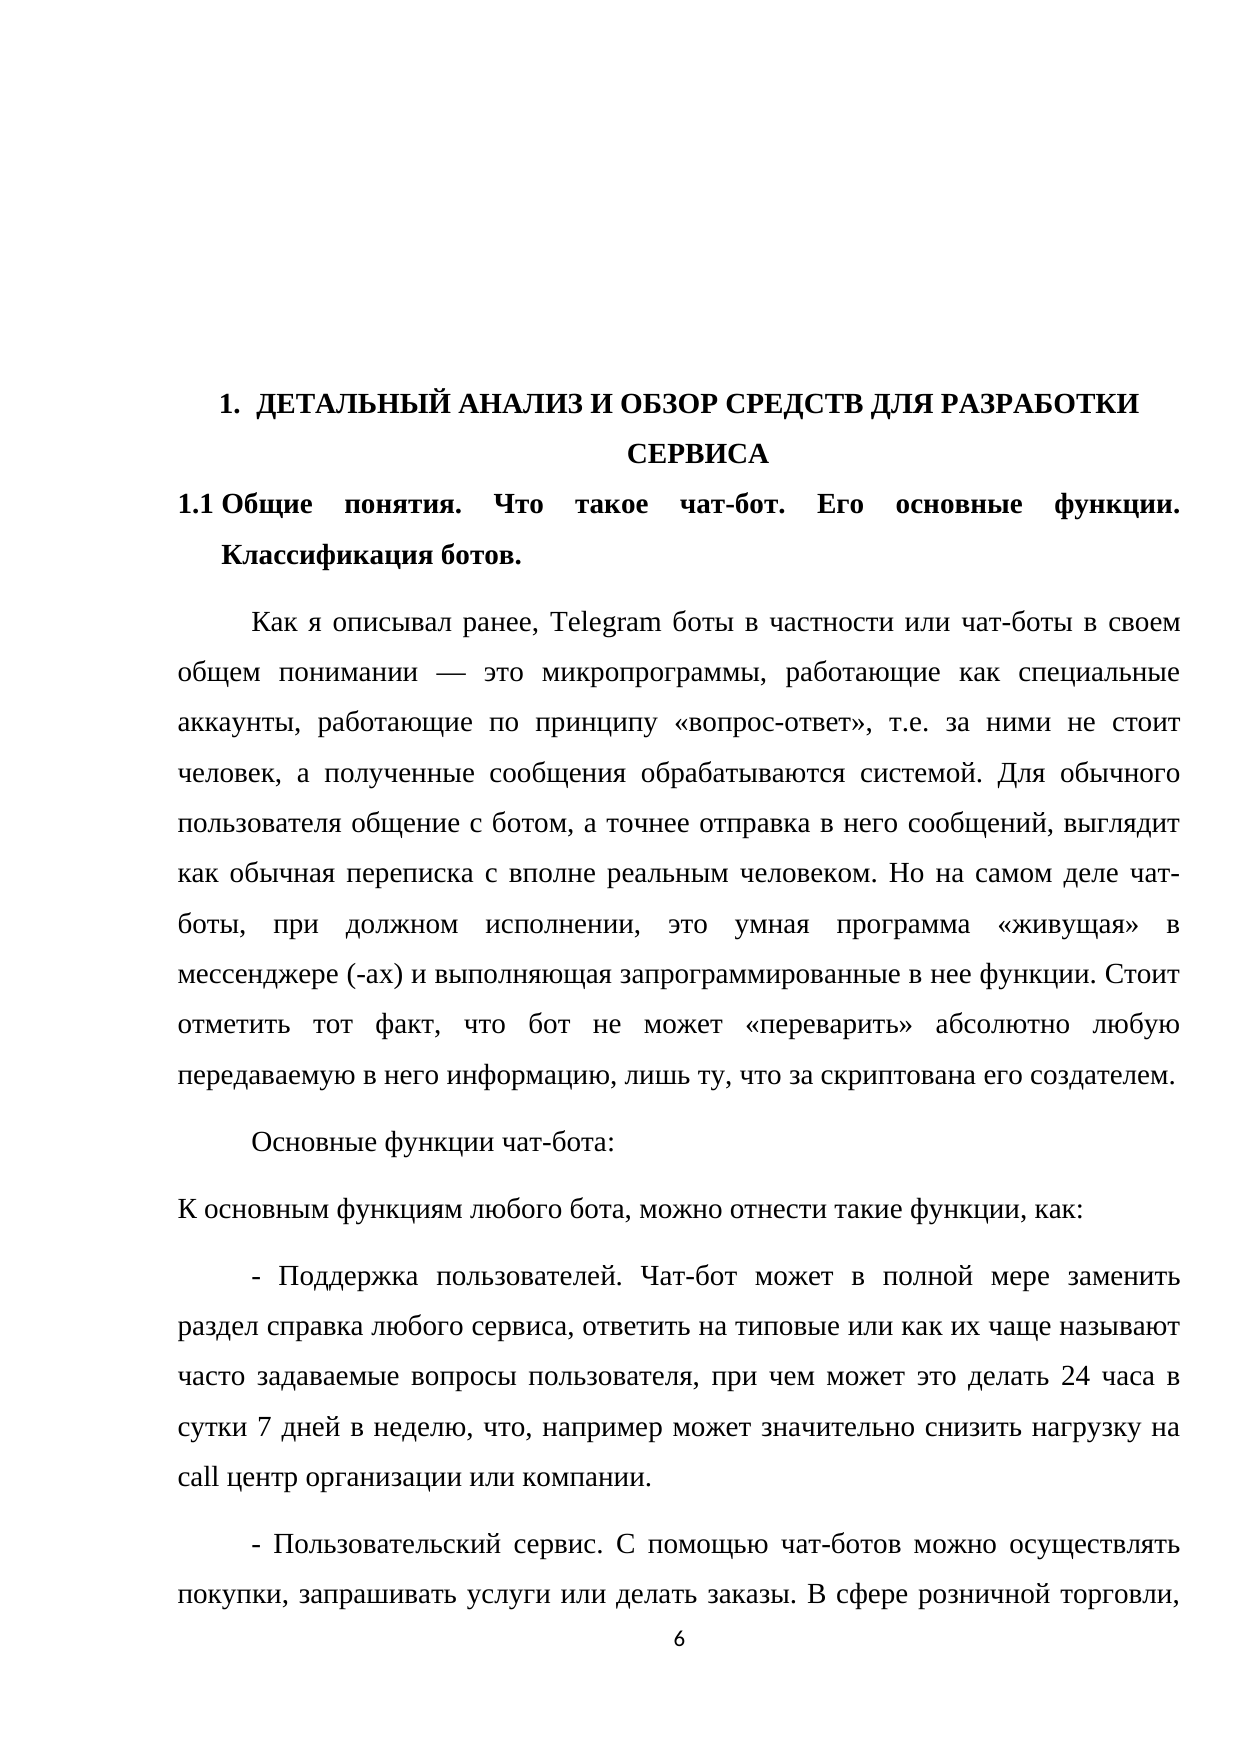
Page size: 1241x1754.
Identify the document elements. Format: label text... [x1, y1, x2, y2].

text К основным функциям любого бота, можно отнести такие функции, как: [177, 1191, 1181, 1224]
text - Поддержка пользователей. Чат-бот может в полной мере заменить раздел справка любого сервиса, ответить на типовые или как их чаще называют часто задаваемые вопросы пользователя, при чем может это делать 24 часа в сутки 7 дней в неделю, что, например может значительно снизить нагрузку на call центр организации или компании. [177, 1258, 1181, 1492]
text Основные функции чат-бота: [177, 1124, 1181, 1157]
list Общие понятия. Что такое чат-бот. Его основные функции. Классификация ботов. [177, 487, 1181, 571]
text Как я описывал ранее, Telegram боты в частности или чат-боты в своем общем понимании — это микропрограммы, работающие как специальные аккаунты, работающие по принципу «вопрос-ответ», т.е. за ними не стоит человек, а полученные сообщения обрабатываются системой. Для обычного пользователя общение с ботом, а точнее отправка в него сообщений, выглядит как обычная переписка с вполне реальным человеком. Но на самом деле чат-боты, при должном исполнении, это умная программа «живущая» в мессенджере (-ах) и выполняющая запрограммированные в нее функции. Стоит отметить тот факт, что бот не может «переварить» абсолютно любую передаваемую в него информацию, лишь ту, что за скриптована его создателем. [177, 604, 1181, 1090]
list ДЕТАЛЬНЫЙ АНАЛИЗ И ОБЗОР СРЕДСТВ ДЛЯ РАЗРАБОТКИ СЕРВИСА [177, 386, 1181, 470]
